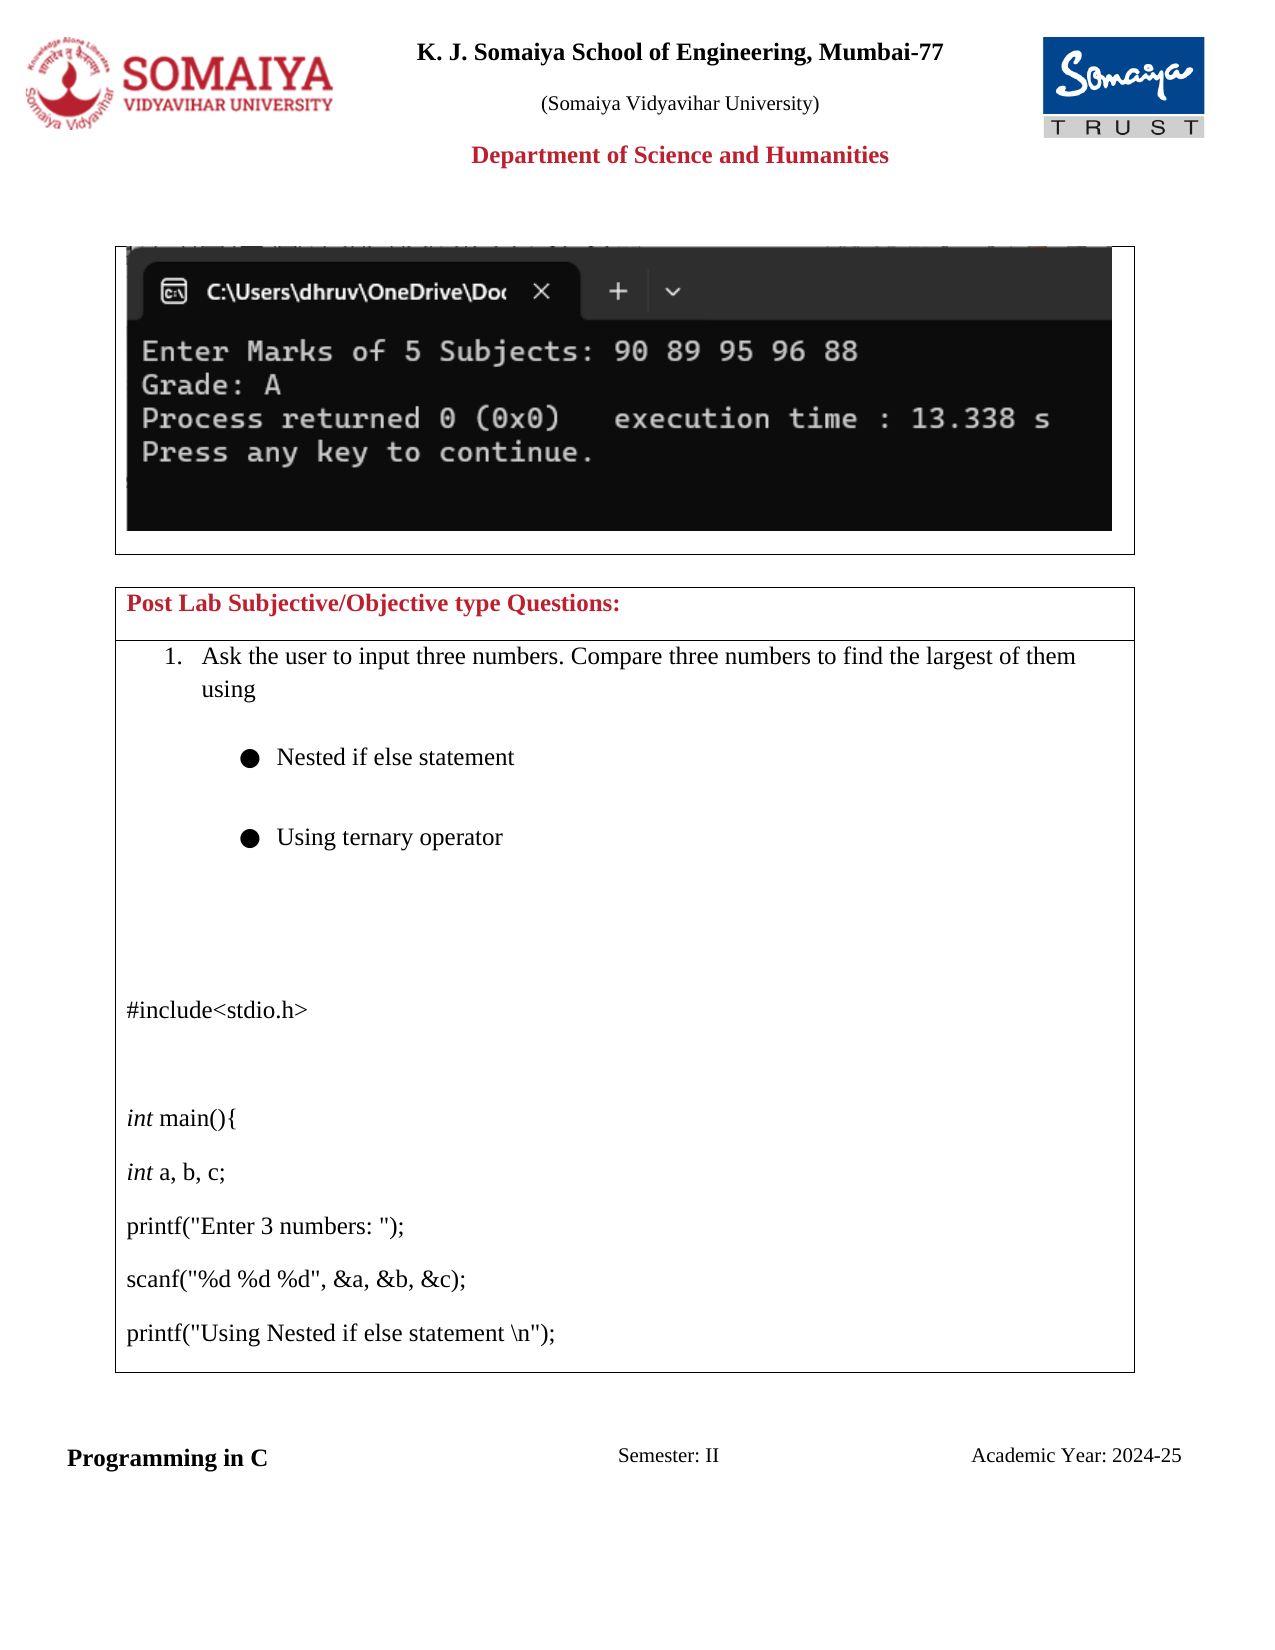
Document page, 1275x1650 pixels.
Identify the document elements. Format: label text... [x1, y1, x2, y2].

picture [1043, 37, 1205, 138]
picture [126, 246, 1112, 531]
table_cell 1. 2. [116, 247, 1134, 554]
table_header Post Lab Subjective/Objective type Questions: [116, 588, 1134, 640]
picture [25, 37, 333, 130]
